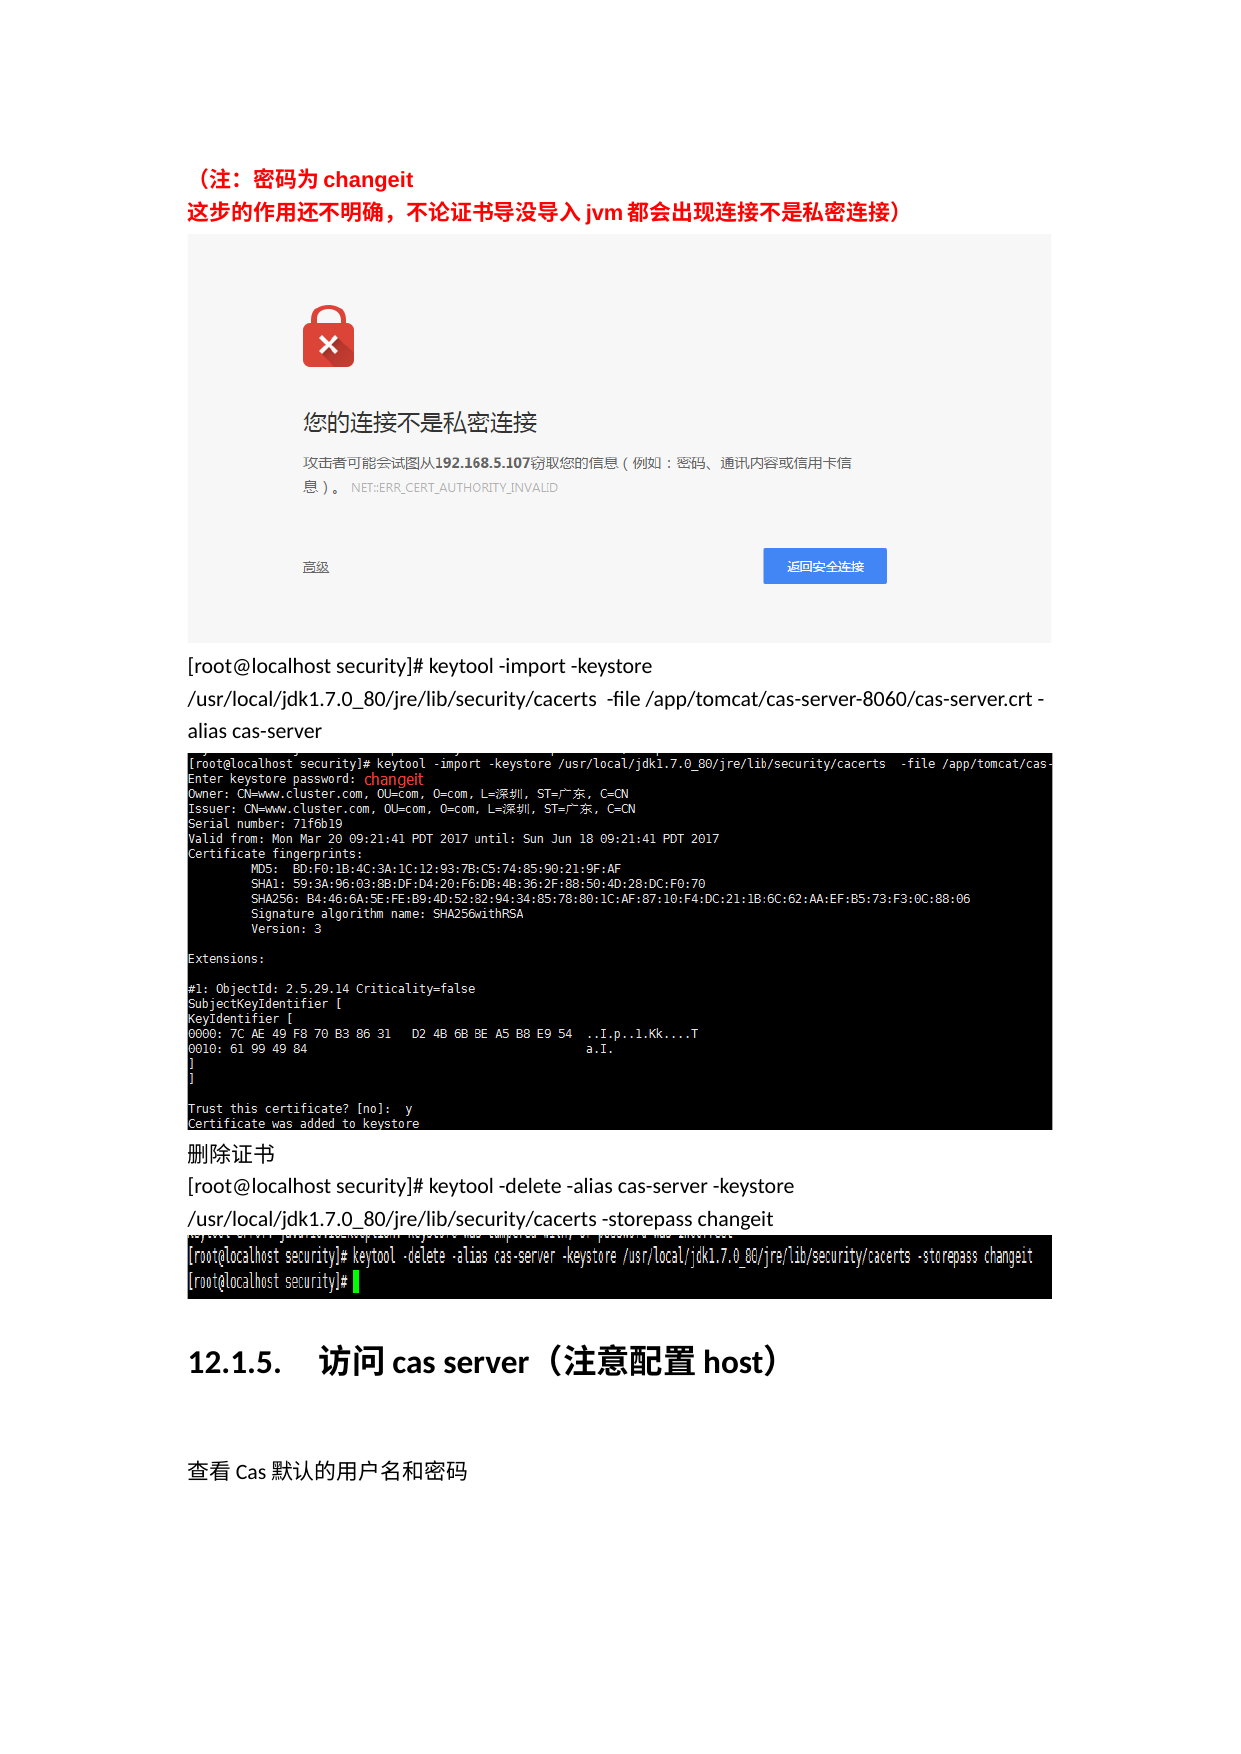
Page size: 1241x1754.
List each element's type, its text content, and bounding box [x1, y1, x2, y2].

picture [187, 753, 1053, 1130]
list [root@localhost security]# keytool -import -keystore /usr/local/jdk1.7.0_80/jre/lib/security/cacerts -file /app/tomcat/cas-server-8060/cas-server.crt -alias cas-server [187, 649, 1053, 747]
subtitle 访问cas server（注意配置host） [187, 1327, 1053, 1392]
list [root@localhost security]# keytool -delete -alias cas-server -keystore /usr/local/jdk1.7.0_80/jre/lib/security/cacerts -storepass changeit [187, 1169, 1053, 1234]
list （注：密码为changeit [187, 162, 1053, 194]
picture [187, 234, 1052, 643]
list 删除证书 [187, 1137, 1053, 1169]
picture [187, 1235, 1052, 1299]
list 查看Cas默认的用户名和密码 [187, 1453, 1053, 1486]
list 这步的作用还不明确，不论证书导没导入jvm都会出现连接不是私密连接） [187, 194, 1053, 227]
